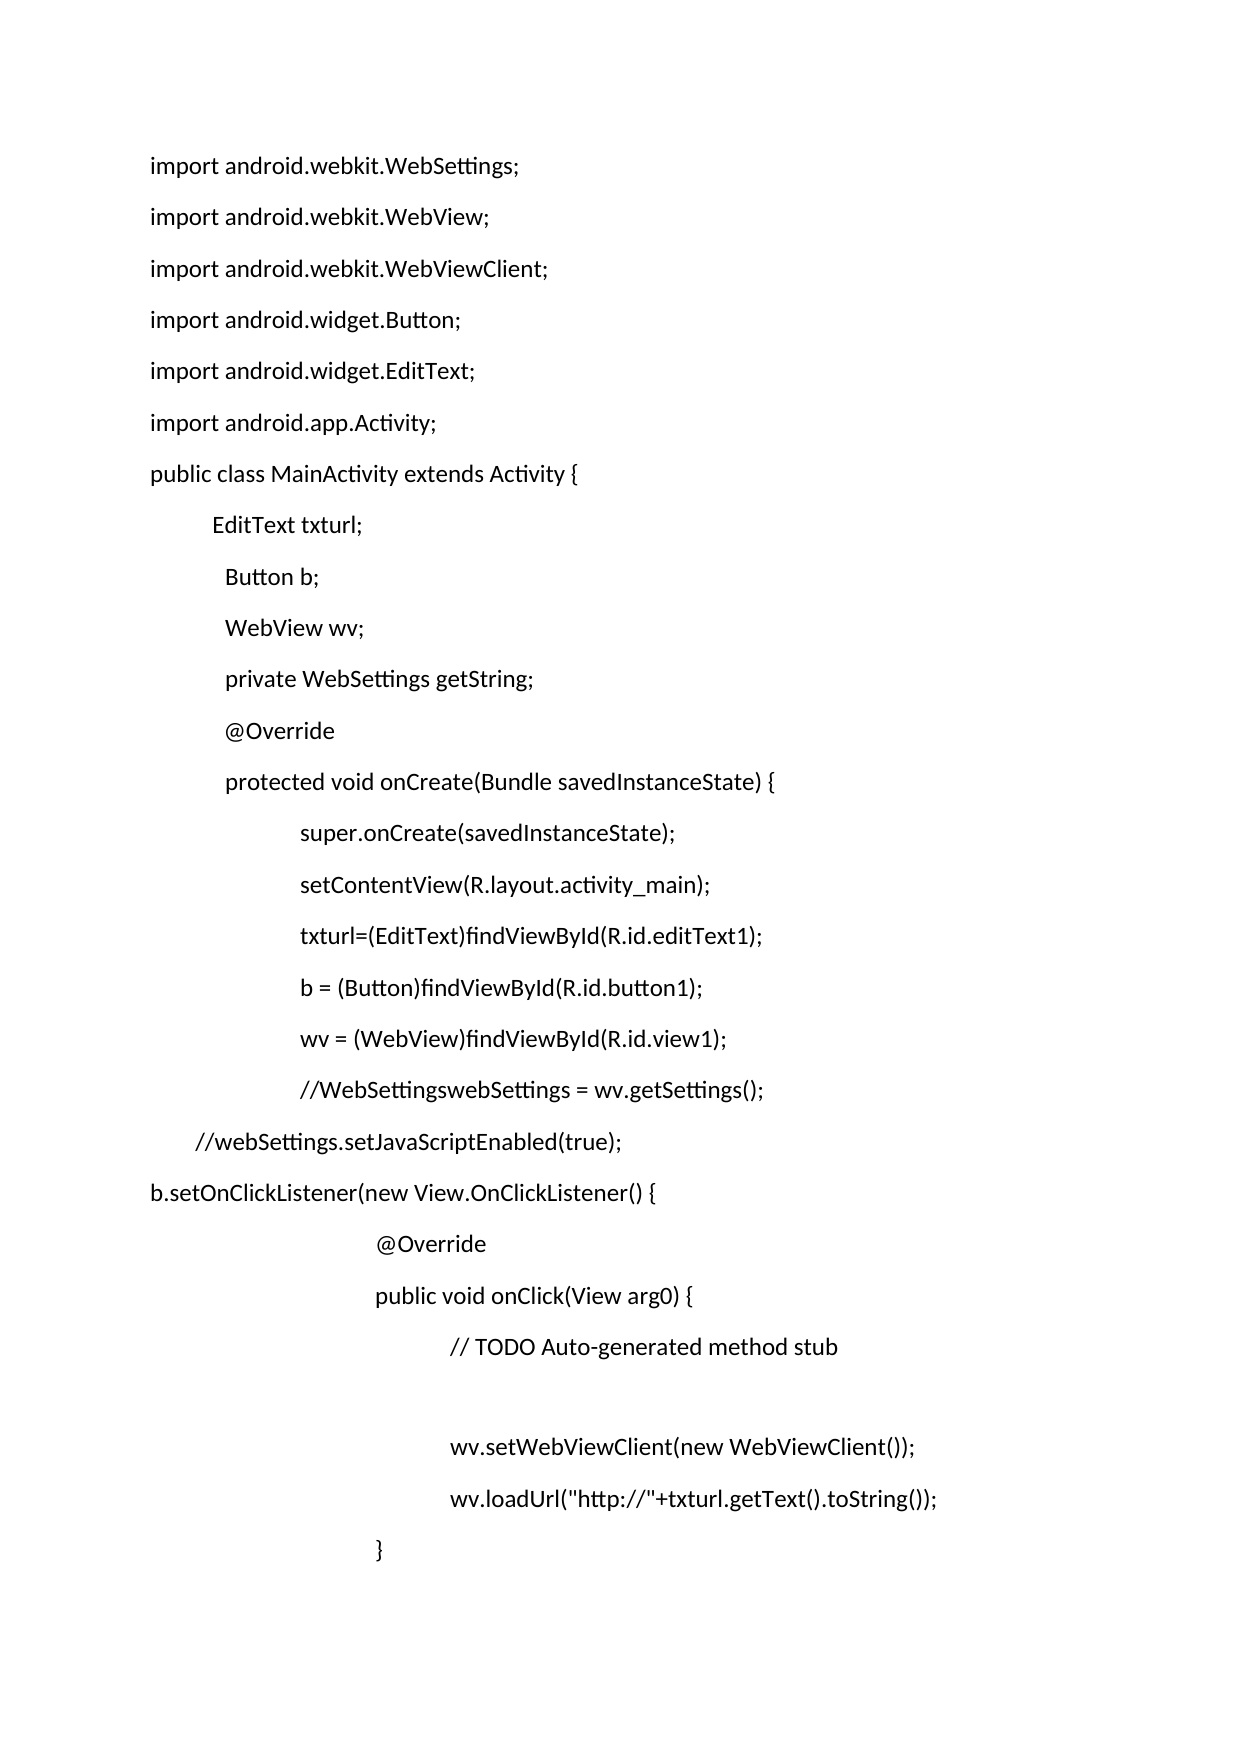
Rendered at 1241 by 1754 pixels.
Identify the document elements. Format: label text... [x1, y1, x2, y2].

text // TODO Auto-generated method stub [150, 1331, 1090, 1362]
text import android.webkit.WebViewClient; [150, 253, 1090, 283]
text @Override [150, 715, 1090, 745]
text WebView wv; [150, 612, 1090, 643]
text import android.webkit.WebView; [150, 201, 1090, 232]
text //WebSettingswebSettings = wv.getSettings(); [150, 1074, 1090, 1105]
text wv.setWebViewClient(new WebViewClient()); [150, 1431, 1090, 1462]
text setContentView(R.layout.activity_main); [150, 869, 1090, 899]
text txturl=(EditText)findViewById(R.id.editText1); [150, 920, 1090, 951]
text b.setOnClickListener(new View.OnClickListener() { [150, 1177, 1090, 1208]
text b = (Button)findViewById(R.id.button1); [150, 972, 1090, 1002]
text private WebSettings getString; [150, 663, 1090, 694]
text public void onClick(View arg0) { [150, 1280, 1090, 1310]
text wv.loadUrl("http://"+txturl.getText().toString()); [150, 1483, 1090, 1513]
text super.onCreate(savedInstanceState); [150, 818, 1090, 848]
text Button b; [150, 561, 1090, 591]
text wv = (WebView)findViewById(R.id.view1); [150, 1023, 1090, 1053]
text } [150, 1534, 1090, 1564]
text import android.app.Activity; [150, 407, 1090, 437]
text import android.widget.EditText; [150, 355, 1090, 386]
text import android.webkit.WebSettings; [150, 150, 1090, 181]
text public class MainActivity extends Activity { [150, 458, 1090, 489]
text //webSettings.setJavaScriptEnabled(true); [150, 1126, 1090, 1156]
text @Override [150, 1228, 1090, 1259]
text import android.widget.Button; [150, 304, 1090, 334]
text EditText txturl; [150, 509, 1090, 540]
text protected void onCreate(Bundle savedInstanceState) { [150, 766, 1090, 797]
